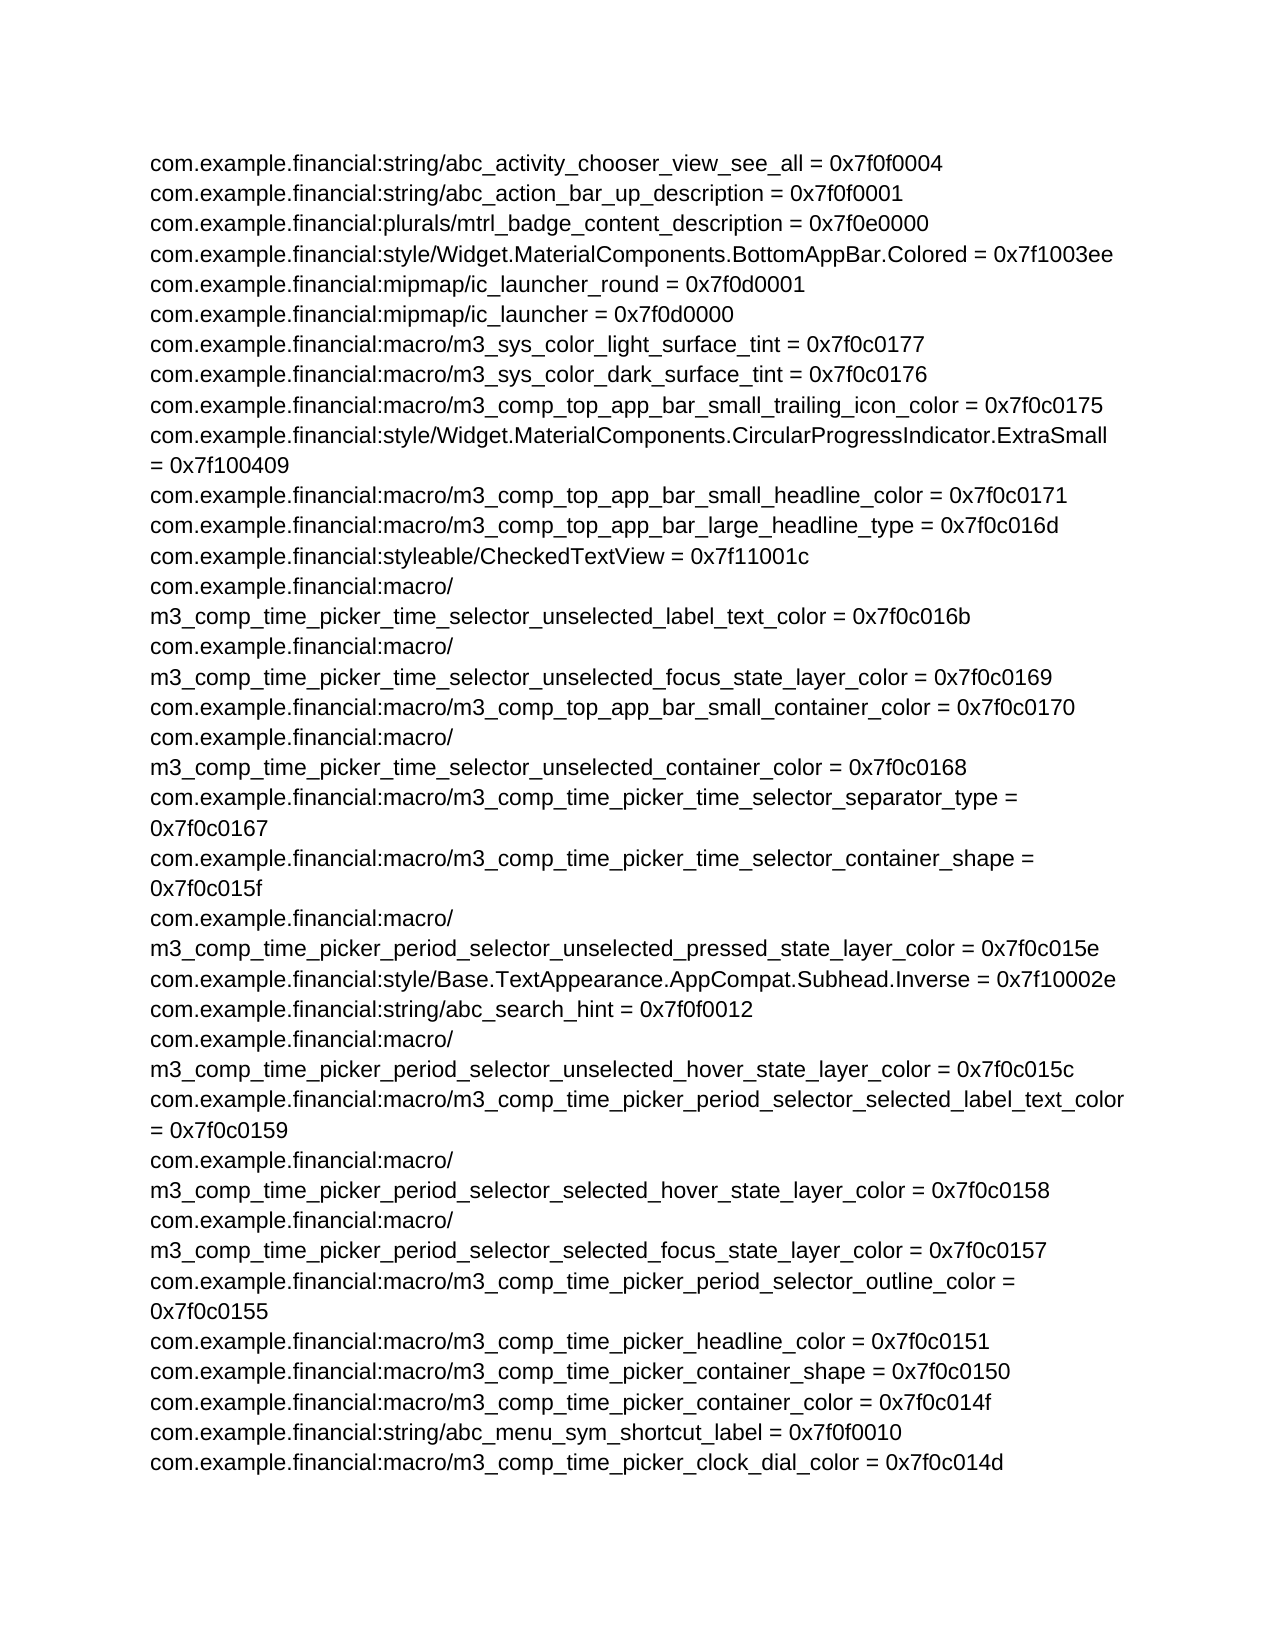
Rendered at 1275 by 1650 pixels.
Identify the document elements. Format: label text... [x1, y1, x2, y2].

text com.example.financial:string/abc_menu_sym_shortcut_label = 0x7f0f0010 [150, 1419, 1125, 1445]
text com.example.financial:string/abc_activity_chooser_view_see_all = 0x7f0f0004 [150, 150, 1125, 176]
text com.example.financial:macro/m3_comp_top_app_bar_small_headline_color = 0x7f0c0171 [150, 482, 1125, 509]
text com.example.financial:style/Widget.MaterialComponents.BottomAppBar.Colored = 0x7f1003ee [150, 241, 1125, 267]
text com.example.financial:styleable/CheckedTextView = 0x7f11001c [150, 543, 1125, 569]
text com.example.financial:macro/m3_comp_top_app_bar_large_headline_type = 0x7f0c016d [150, 512, 1125, 539]
text com.example.financial:macro/m3_sys_color_dark_surface_tint = 0x7f0c0176 [150, 361, 1125, 388]
text com.example.financial:macro/m3_comp_time_picker_period_selector_selected_focus_state_layer_color = 0x7f0c0157 [150, 1207, 1125, 1264]
text com.example.financial:plurals/mtrl_badge_content_description = 0x7f0e0000 [150, 210, 1125, 237]
text com.example.financial:macro/m3_comp_time_picker_time_selector_container_shape = 0x7f0c015f [150, 845, 1125, 901]
text com.example.financial:macro/m3_comp_time_picker_container_color = 0x7f0c014f [150, 1388, 1125, 1415]
text com.example.financial:style/Base.TextAppearance.AppCompat.Subhead.Inverse = 0x7f10002e [150, 966, 1125, 992]
text com.example.financial:macro/m3_comp_time_picker_time_selector_separator_type = 0x7f0c0167 [150, 784, 1125, 841]
text com.example.financial:macro/m3_comp_time_picker_period_selector_unselected_pressed_state_layer_color = 0x7f0c015e [150, 905, 1125, 962]
text com.example.financial:macro/m3_comp_time_picker_period_selector_outline_color = 0x7f0c0155 [150, 1268, 1125, 1324]
text com.example.financial:macro/m3_sys_color_light_surface_tint = 0x7f0c0177 [150, 331, 1125, 358]
text com.example.financial:mipmap/ic_launcher_round = 0x7f0d0001 [150, 271, 1125, 297]
text com.example.financial:mipmap/ic_launcher = 0x7f0d0000 [150, 301, 1125, 327]
text com.example.financial:macro/m3_comp_time_picker_container_shape = 0x7f0c0150 [150, 1358, 1125, 1385]
text com.example.financial:style/Widget.MaterialComponents.CircularProgressIndicator.ExtraSmall = 0x7f100409 [150, 422, 1125, 478]
text com.example.financial:macro/m3_comp_time_picker_time_selector_unselected_focus_state_layer_color = 0x7f0c0169 [150, 633, 1125, 690]
text com.example.financial:macro/m3_comp_time_picker_clock_dial_color = 0x7f0c014d [150, 1449, 1125, 1475]
text com.example.financial:macro/m3_comp_time_picker_period_selector_unselected_hover_state_layer_color = 0x7f0c015c [150, 1026, 1125, 1083]
text com.example.financial:macro/m3_comp_time_picker_period_selector_selected_label_text_color = 0x7f0c0159 [150, 1086, 1125, 1143]
text com.example.financial:macro/m3_comp_time_picker_time_selector_unselected_container_color = 0x7f0c0168 [150, 724, 1125, 781]
text com.example.financial:macro/m3_comp_time_picker_time_selector_unselected_label_text_color = 0x7f0c016b [150, 573, 1125, 629]
text com.example.financial:macro/m3_comp_top_app_bar_small_container_color = 0x7f0c0170 [150, 694, 1125, 720]
text com.example.financial:string/abc_search_hint = 0x7f0f0012 [150, 996, 1125, 1022]
text com.example.financial:macro/m3_comp_time_picker_headline_color = 0x7f0c0151 [150, 1328, 1125, 1354]
text com.example.financial:macro/m3_comp_top_app_bar_small_trailing_icon_color = 0x7f0c0175 [150, 392, 1125, 418]
text com.example.financial:macro/m3_comp_time_picker_period_selector_selected_hover_state_layer_color = 0x7f0c0158 [150, 1147, 1125, 1203]
text com.example.financial:string/abc_action_bar_up_description = 0x7f0f0001 [150, 180, 1125, 207]
